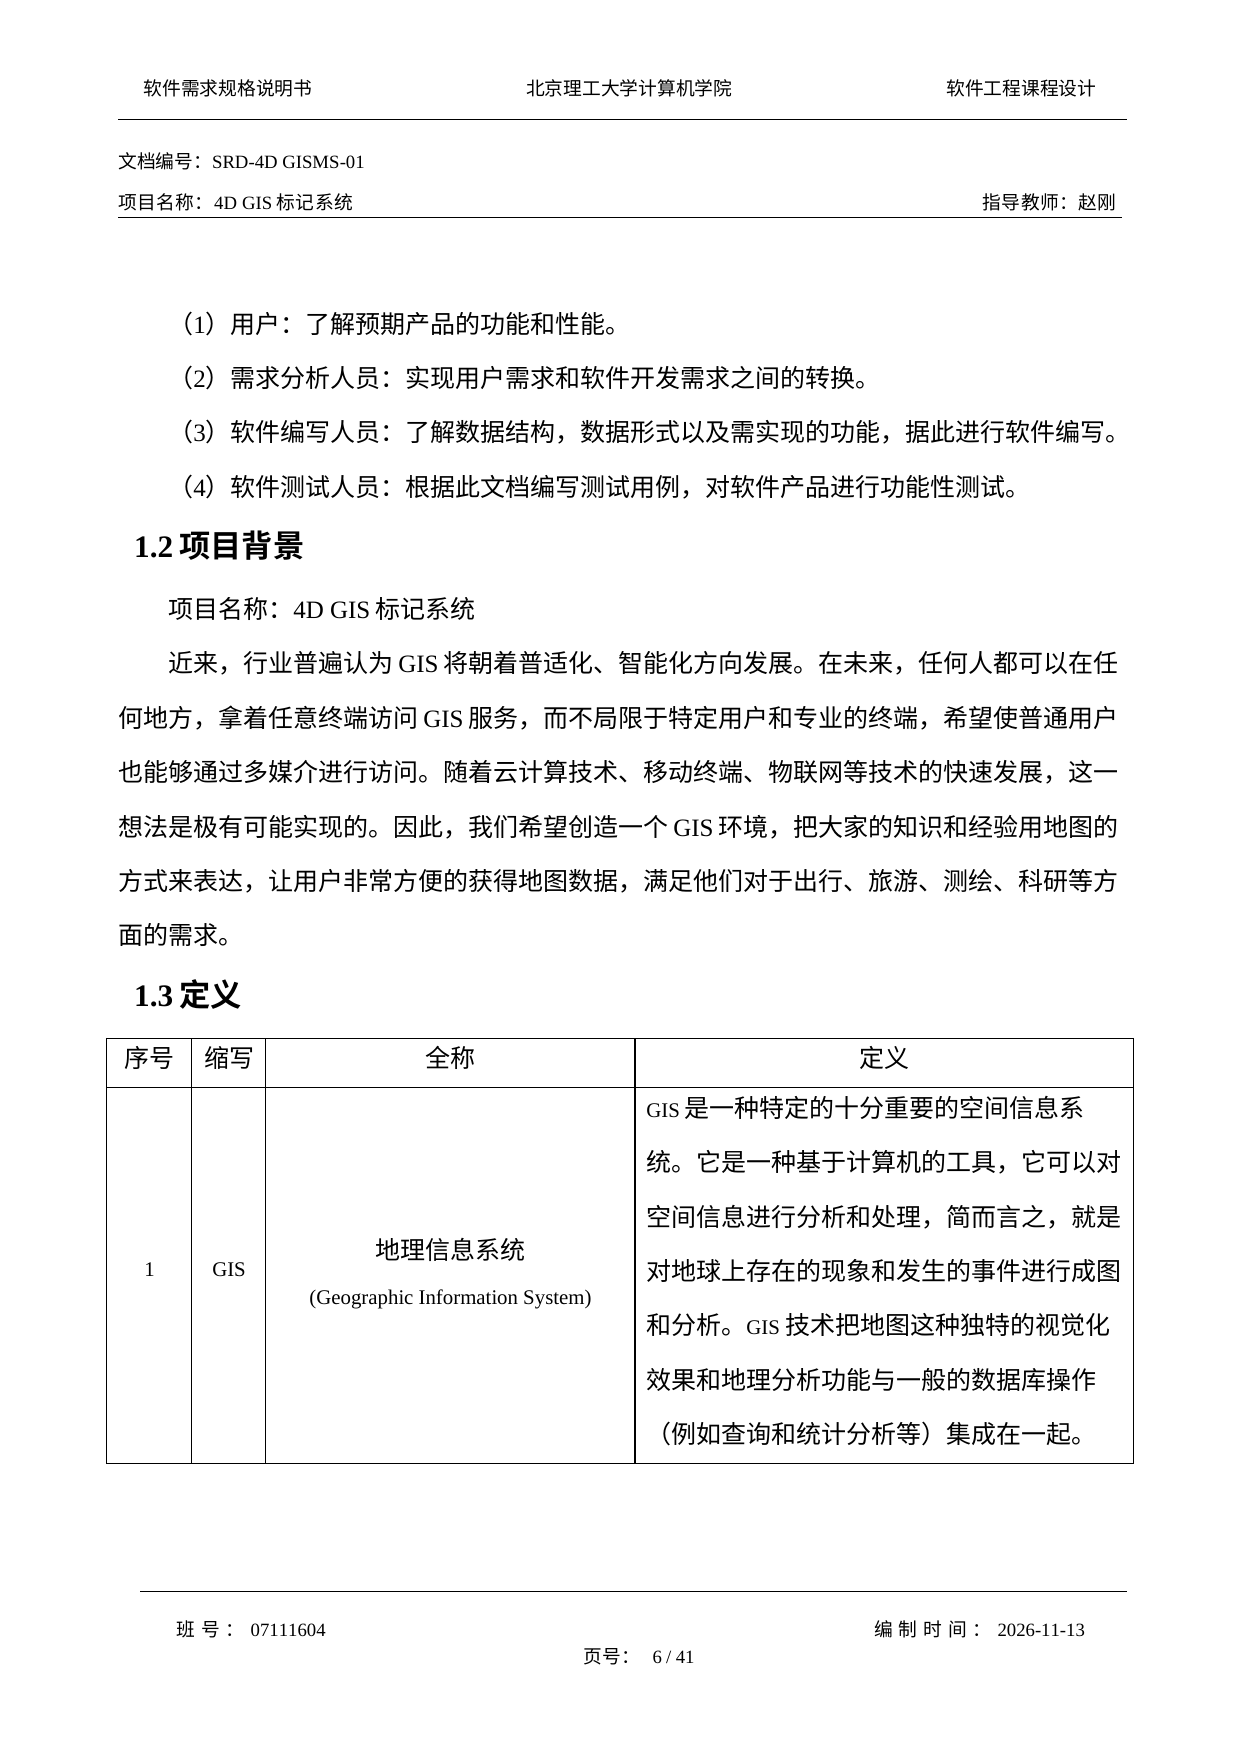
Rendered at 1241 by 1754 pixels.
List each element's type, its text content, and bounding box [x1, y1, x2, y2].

subtitle 1.2项目背景 [118, 522, 1122, 567]
table_cell GIS [192, 1088, 265, 1463]
table_cell GIS是一种特定的十分重要的空间信息系统。它是一种基于计算机的工具，它可以对空间信息进行分析和处理，简而言之，就是对地球上存在的现象和发生的事件进行成图和分析。GIS 技术把地图这种独特的视觉化效果和地理分析功能与一般的数据库操作（例如查询和统计分析等）集成在一起。 [636, 1088, 1133, 1463]
text 项目名称：4D GIS标记系统 [118, 589, 1122, 626]
text （4）软件测试人员：根据此文档编写测试用例，对软件产品进行功能性测试。 [118, 467, 1122, 503]
text （3）软件编写人员：了解数据结构，数据形式以及需实现的功能，据此进行软件编写。 [118, 413, 1122, 449]
text 近来，行业普遍认为GIS将朝着普适化、智能化方向发展。在未来，任何人都可以在任何地方，拿着任意终端访问GIS服务，而不局限于特定用户和专业的终端，希望使普通用户也能够通过多媒介进行访问。随着云计算技术、移动终端、物联网等技术的快速发展，这一想法是极有可能实现的。因此，我们希望创造一个GIS环境，把大家的知识和经验用地图的方式来表达，让用户非常方便的获得地图数据，满足他们对于出行、旅游、测绘、科研等方面的需求。 [118, 644, 1122, 952]
table_header 定义 [636, 1039, 1133, 1087]
table_header 缩写 [192, 1039, 265, 1087]
text （1）用户：了解预期产品的功能和性能。 [118, 304, 1122, 340]
text （2）需求分析人员：实现用户需求和软件开发需求之间的转换。 [118, 358, 1122, 395]
table_header 序号 [107, 1039, 191, 1087]
subtitle 1.3定义 [118, 970, 1122, 1015]
table_header 全称 [266, 1039, 634, 1087]
table_cell 1 [107, 1088, 191, 1463]
table_cell 地理信息系统 (Geographic Information System) [266, 1088, 634, 1463]
